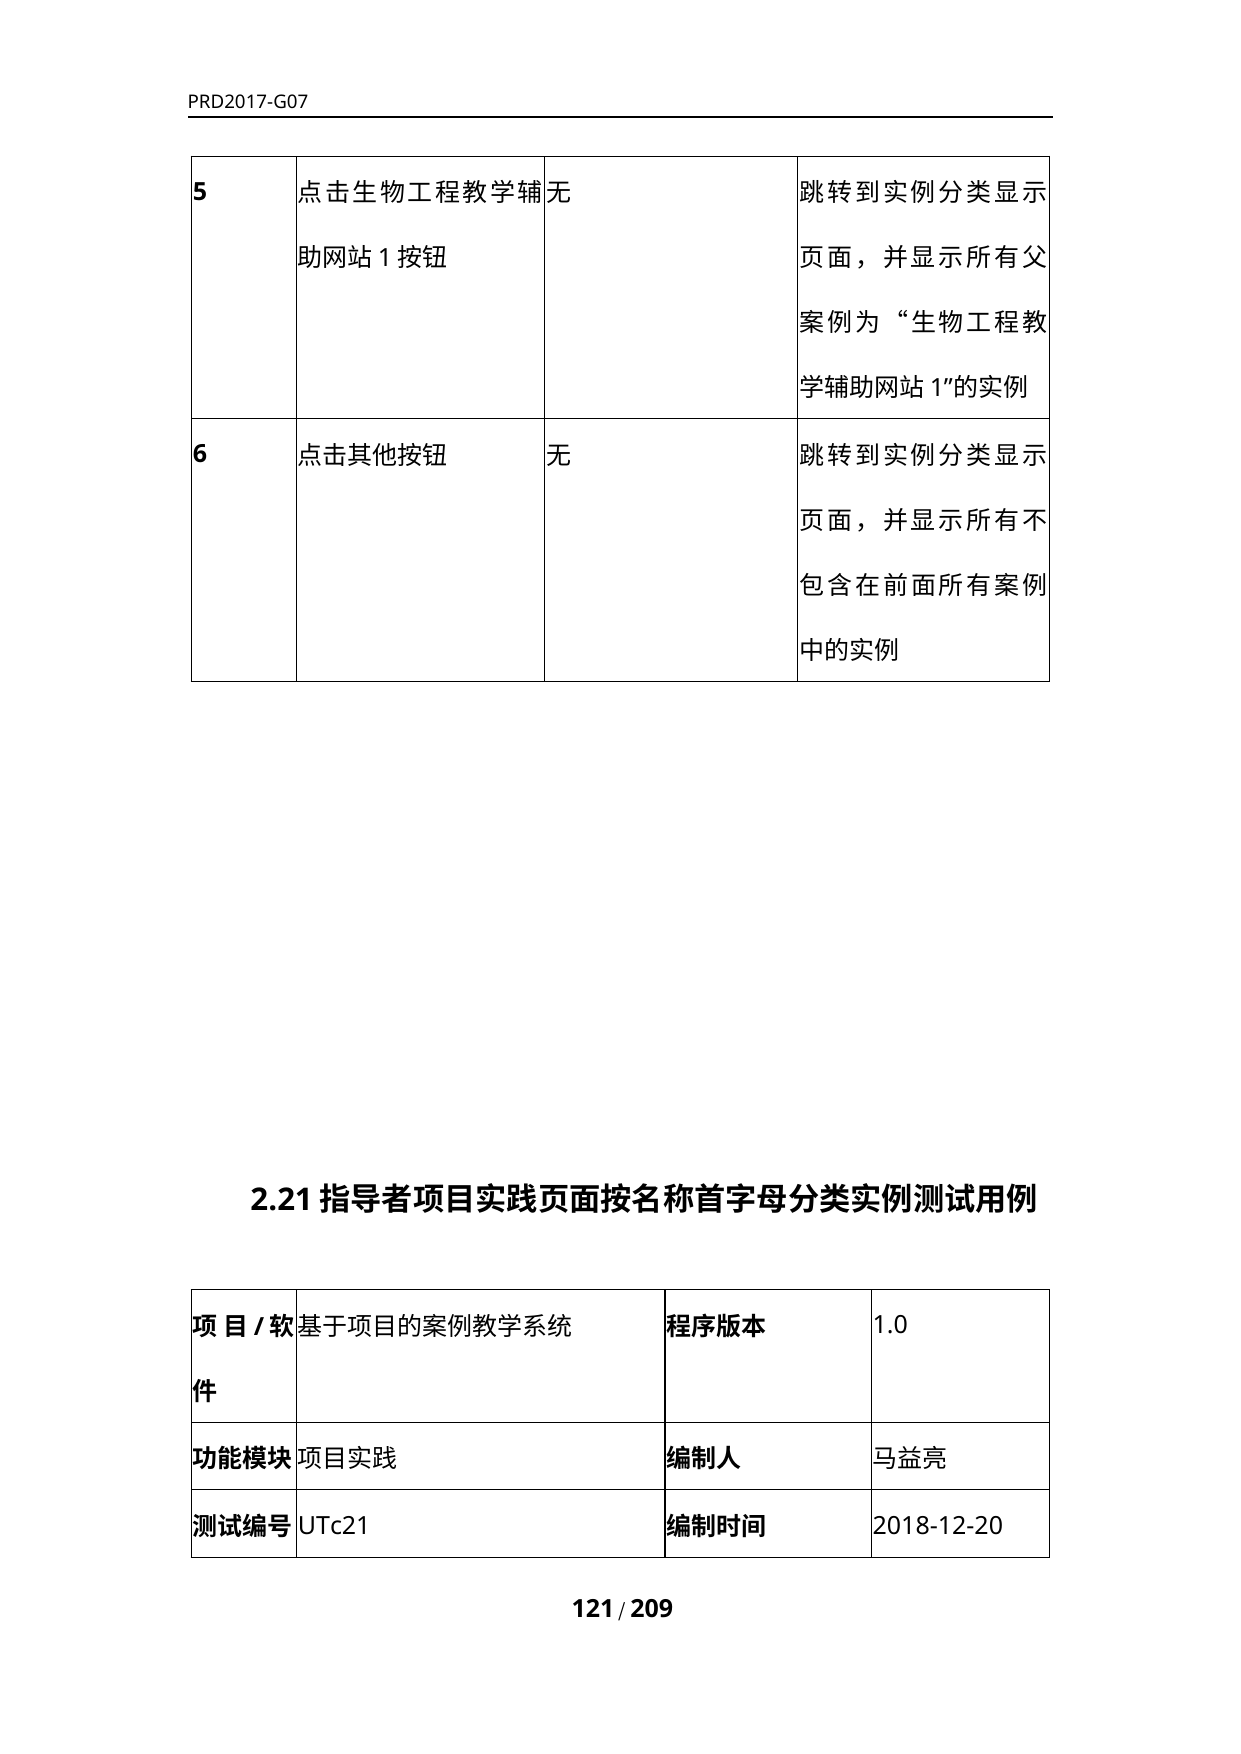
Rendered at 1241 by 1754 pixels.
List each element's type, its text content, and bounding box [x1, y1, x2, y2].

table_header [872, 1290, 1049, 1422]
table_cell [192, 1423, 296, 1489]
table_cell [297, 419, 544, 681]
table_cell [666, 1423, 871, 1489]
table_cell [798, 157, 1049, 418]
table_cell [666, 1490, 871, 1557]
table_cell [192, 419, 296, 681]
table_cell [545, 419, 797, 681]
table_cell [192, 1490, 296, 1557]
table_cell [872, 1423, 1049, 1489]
subtitle 2.21指导者项目实践页面按名称首字母分类实例测试用例 [187, 1164, 1053, 1229]
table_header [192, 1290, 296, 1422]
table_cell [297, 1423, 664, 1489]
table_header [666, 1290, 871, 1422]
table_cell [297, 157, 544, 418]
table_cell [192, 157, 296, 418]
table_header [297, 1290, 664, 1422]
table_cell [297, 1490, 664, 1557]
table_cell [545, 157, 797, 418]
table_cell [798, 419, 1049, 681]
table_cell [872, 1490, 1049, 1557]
